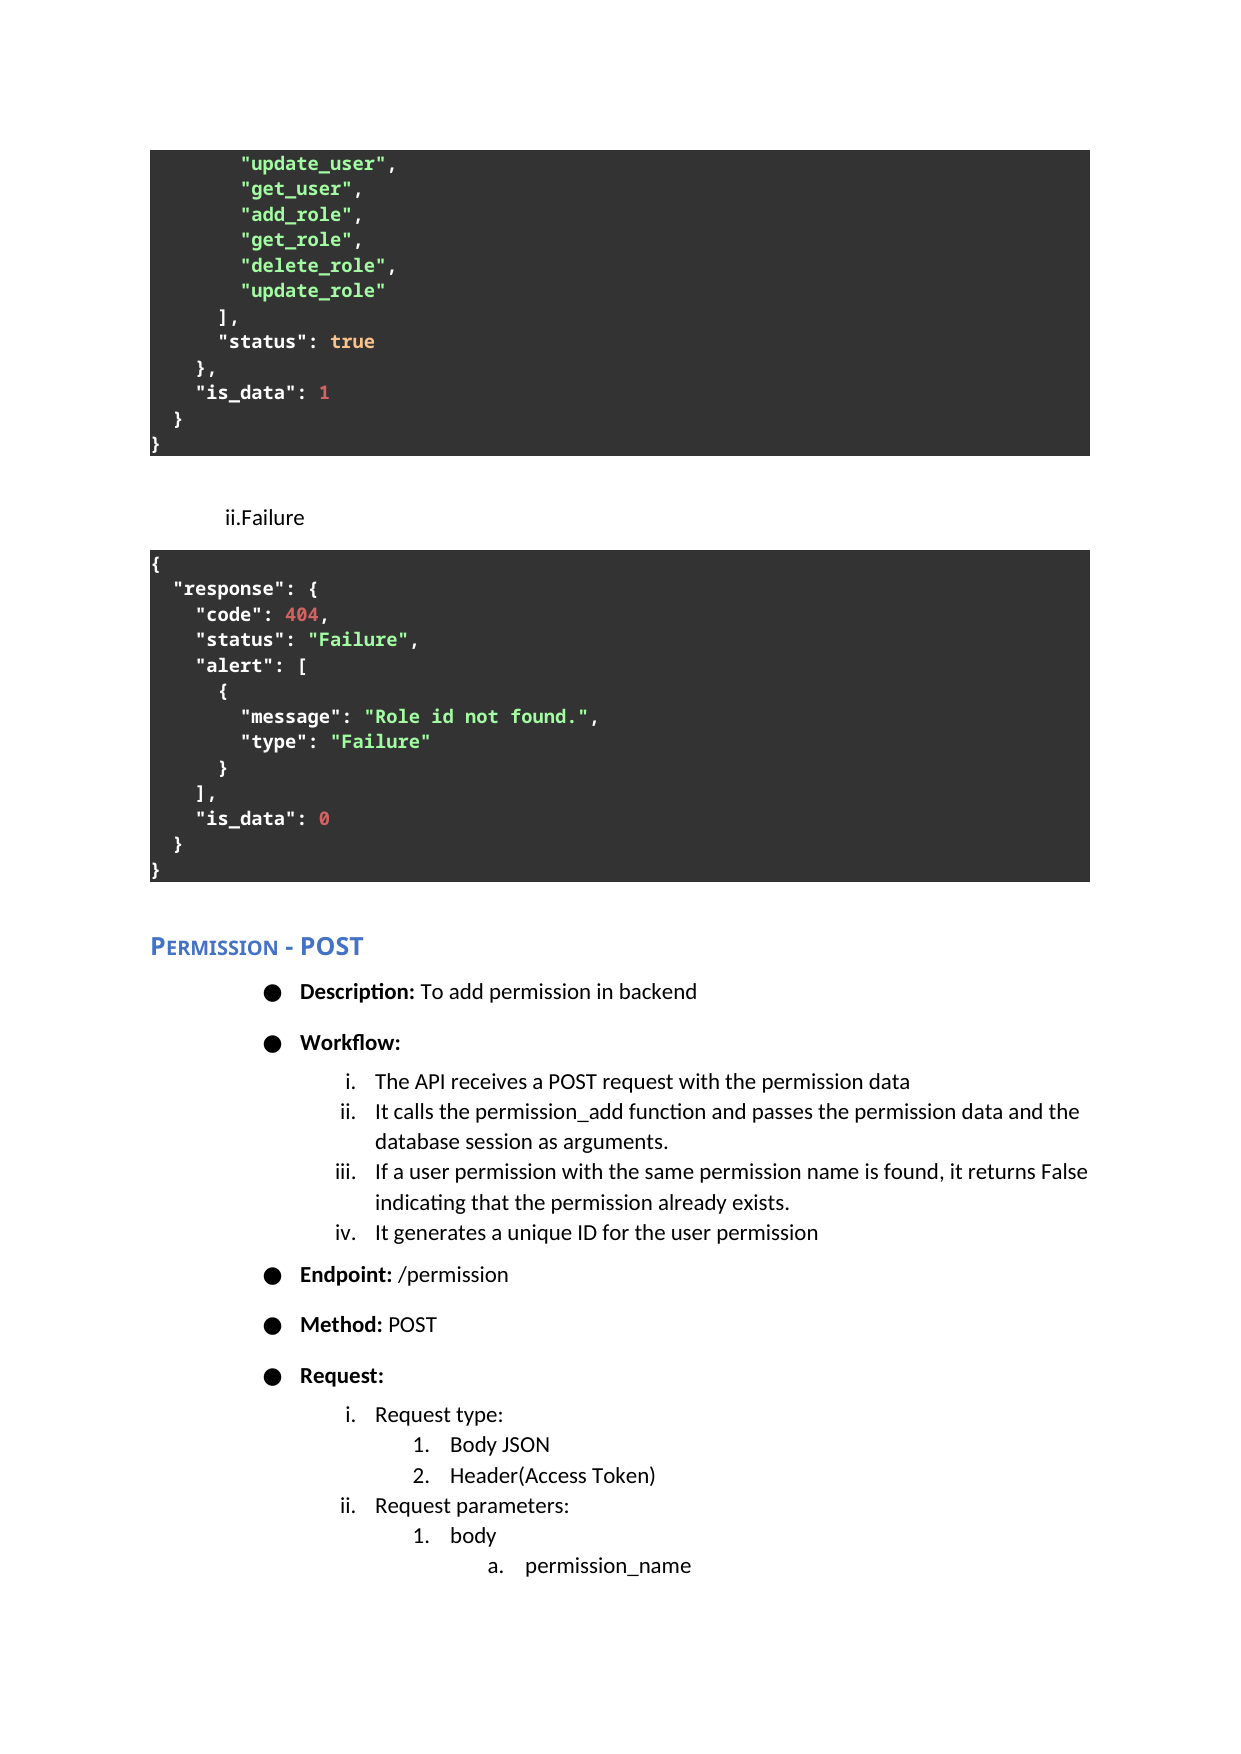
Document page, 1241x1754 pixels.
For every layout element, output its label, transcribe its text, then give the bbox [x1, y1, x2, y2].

text "get_user", [150, 176, 1090, 201]
list It calls the permission_add function and passes the permission data and the database session as arguments. [356, 1097, 1090, 1155]
text "response": { [150, 576, 1090, 601]
text "is_data": 1 [150, 380, 1090, 405]
list If a user permission with the same permission name is found, it returns False indicating that the permission already exists. [356, 1157, 1090, 1216]
text } [150, 856, 1090, 882]
text }, [150, 354, 1090, 380]
list body [412, 1521, 1090, 1549]
list Request type: [356, 1400, 1090, 1428]
text "delete_role", [150, 252, 1090, 278]
text "code": 404, [150, 601, 1090, 627]
subtitle Permission - POST [150, 929, 1090, 963]
text "get_role", [150, 227, 1090, 252]
text ], [150, 303, 1090, 329]
list Method: POST [262, 1299, 1090, 1346]
text } [150, 405, 1090, 431]
text } [150, 831, 1090, 856]
text "status": true [150, 329, 1090, 354]
text "message": "Role id not found.", [150, 703, 1090, 729]
text } [150, 431, 1090, 456]
text { [150, 678, 1090, 703]
text "add_role", [150, 201, 1090, 227]
list It generates a unique ID for the user permission [356, 1218, 1090, 1246]
text ii.Failure [150, 503, 1090, 531]
list Body JSON [412, 1431, 1090, 1458]
text "is_data": 0 [150, 805, 1090, 831]
text "update_role" [150, 278, 1090, 303]
list Request: [262, 1349, 1090, 1397]
text "status": "Failure", [150, 627, 1090, 652]
list Endpoint: /permission [262, 1248, 1090, 1295]
list The API receives a POST request with the permission data [356, 1067, 1090, 1095]
text "alert": [ [150, 652, 1090, 678]
text } [150, 754, 1090, 780]
list permission_name [487, 1551, 1090, 1579]
list Description: To add permission in backend [262, 965, 1090, 1012]
list Workflow: [262, 1016, 1090, 1063]
text "type": "Failure" [150, 729, 1090, 754]
text ], [150, 780, 1090, 805]
text { [150, 550, 1090, 576]
text "update_user", [150, 150, 1090, 176]
list Header(Access Token) [412, 1461, 1090, 1489]
list Request parameters: [356, 1491, 1090, 1519]
